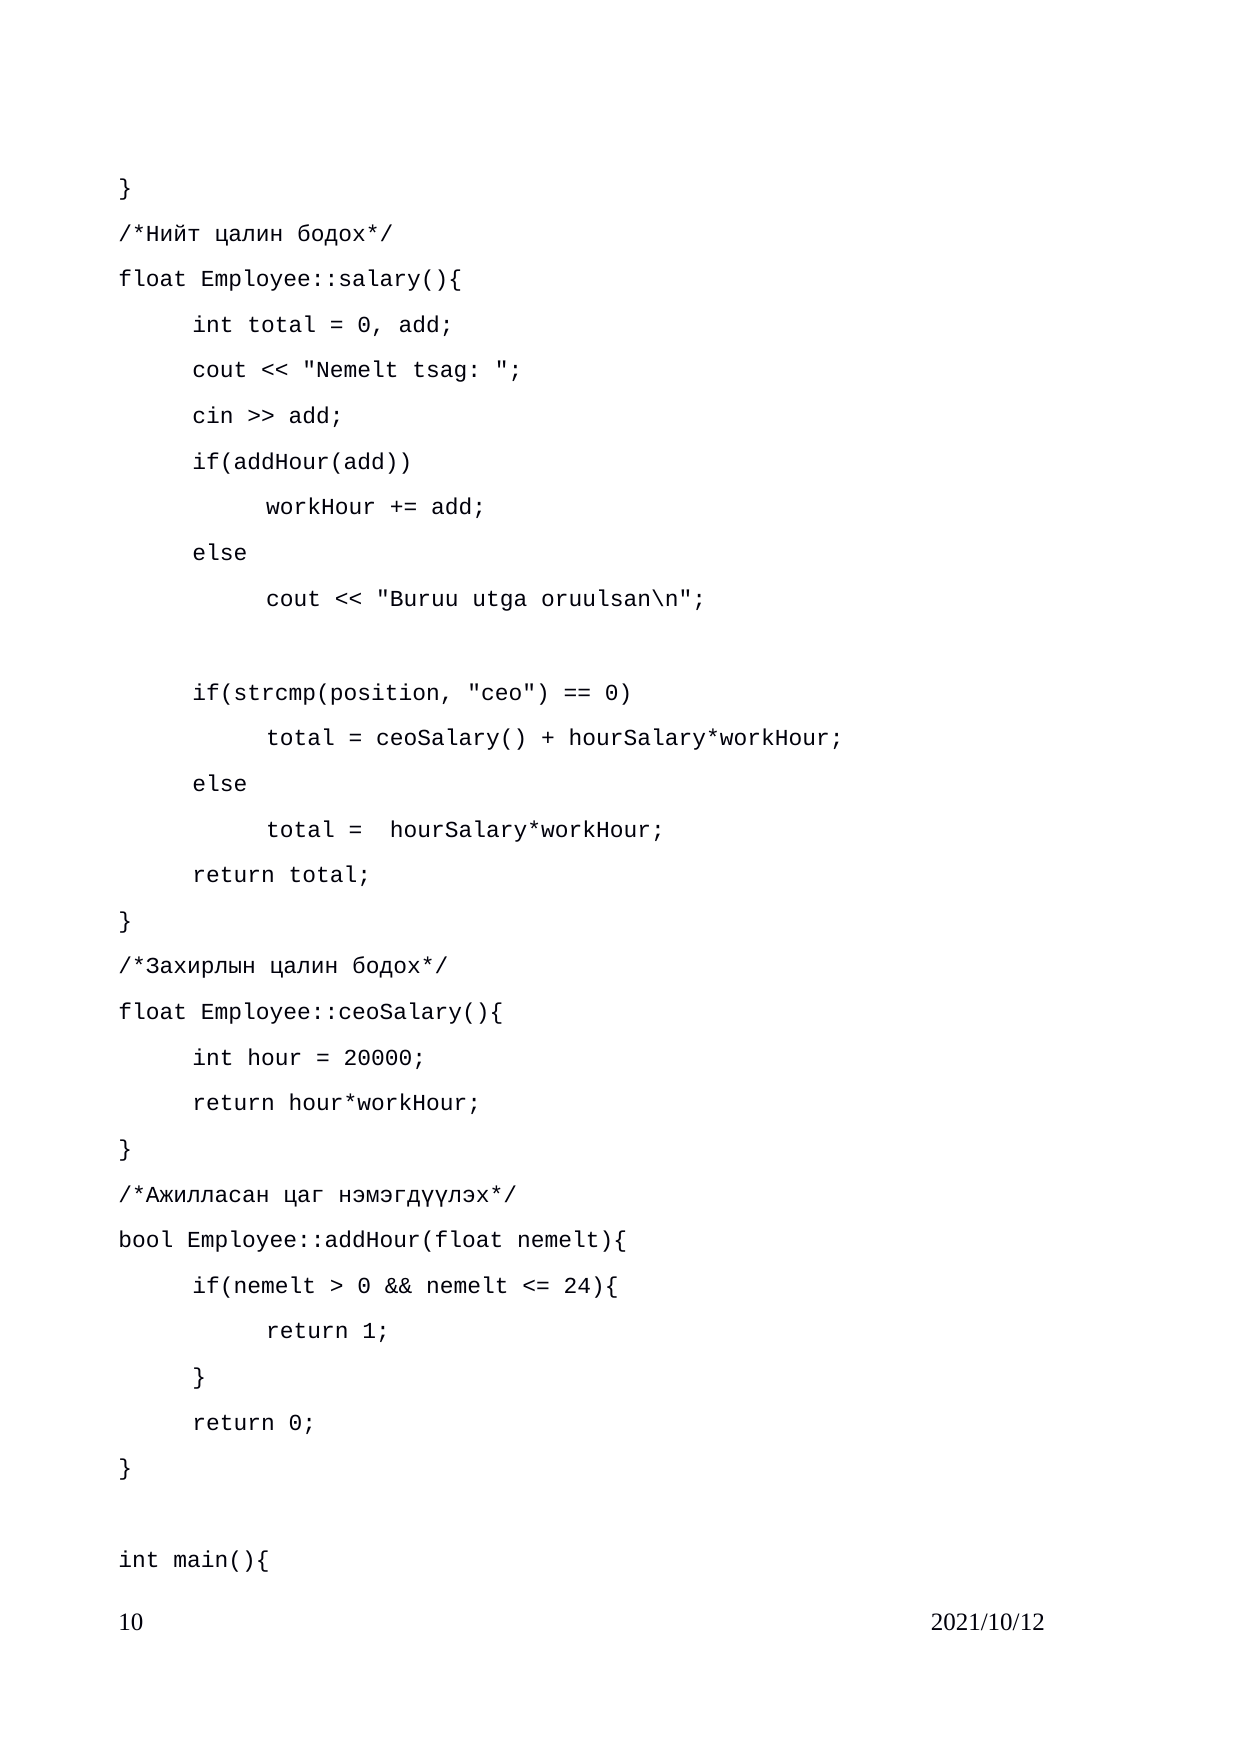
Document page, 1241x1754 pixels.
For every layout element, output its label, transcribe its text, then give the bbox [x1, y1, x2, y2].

text if(nemelt > 0 && nemelt <= 24){ [118, 1274, 1122, 1300]
text total = ceoSalary() + hourSalary*workHour; [118, 727, 1122, 753]
text return 1; [118, 1320, 1122, 1346]
text int total = 0, add; [118, 313, 1122, 339]
text } [118, 909, 1122, 935]
text cout << "Nemelt tsag: "; [118, 359, 1122, 385]
text float Employee::salary(){ [118, 268, 1122, 293]
text else [118, 772, 1122, 798]
text float Employee::ceoSalary(){ [118, 1000, 1122, 1026]
text bool Employee::addHour(float nemelt){ [118, 1228, 1122, 1254]
text workHour += add; [118, 496, 1122, 522]
text cout << "Buruu utga oruulsan\n"; [118, 587, 1122, 613]
text return 0; [118, 1411, 1122, 1437]
text int hour = 20000; [118, 1046, 1122, 1072]
text /*Захирлын цалин бодох*/ [118, 955, 1122, 981]
text /*Нийт цалин бодох*/ [118, 222, 1122, 248]
text } [118, 1137, 1122, 1163]
text /*Ажилласан цаг нэмэгдүүлэх*/ [118, 1183, 1122, 1209]
text int main(){ [118, 1548, 1122, 1574]
text } [118, 1457, 1122, 1483]
text return hour*workHour; [118, 1092, 1122, 1118]
text if(addHour(add)) [118, 450, 1122, 476]
text return total; [118, 863, 1122, 889]
text } [118, 176, 1122, 202]
text } [118, 1365, 1122, 1391]
text cin >> add; [118, 404, 1122, 430]
text if(strcmp(position, "ceo") == 0) [118, 681, 1122, 707]
text total = hourSalary*workHour; [118, 818, 1122, 844]
text else [118, 541, 1122, 567]
